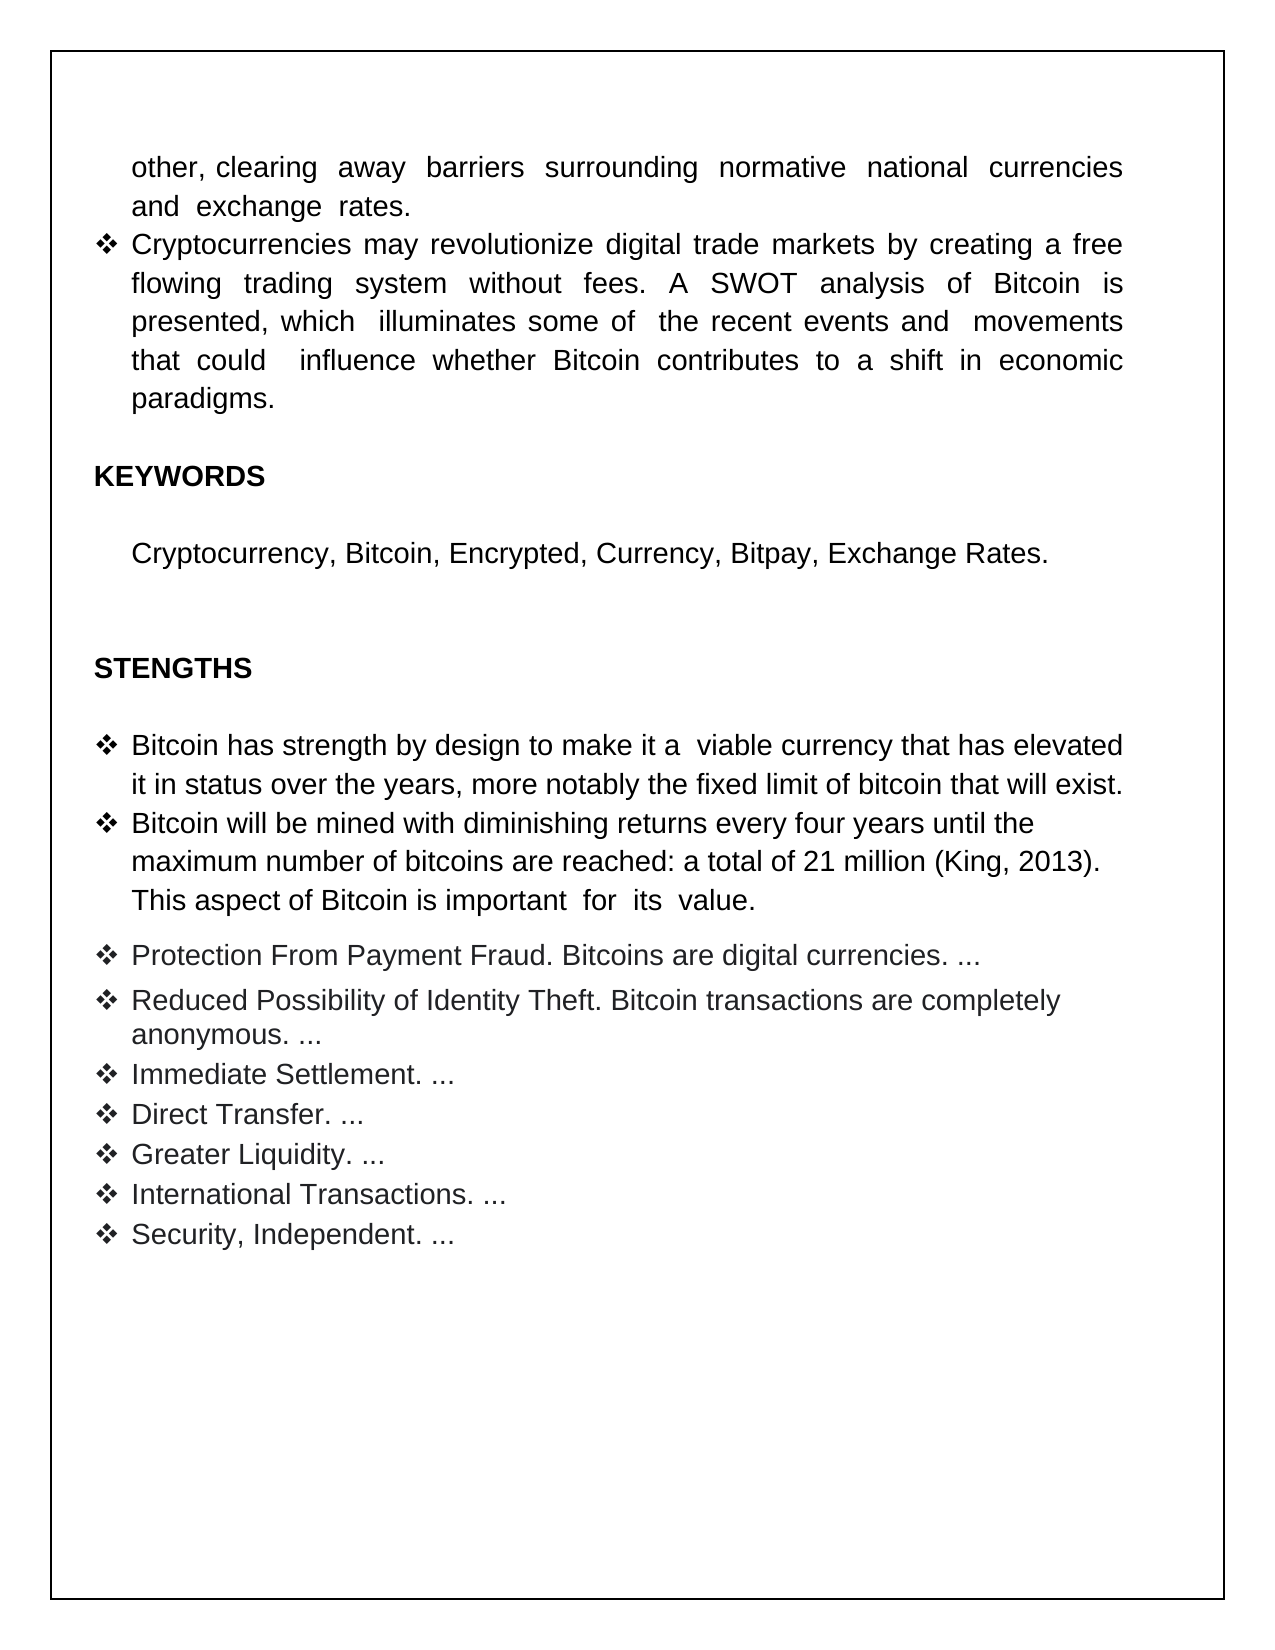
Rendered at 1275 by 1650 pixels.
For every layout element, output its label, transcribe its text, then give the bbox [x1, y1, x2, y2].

list International Transactions. ... [94, 1177, 1125, 1210]
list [94, 150, 1125, 222]
list Security, Independent. ... [94, 1217, 1125, 1250]
list Immediate Settlement. ... [94, 1057, 1125, 1090]
text Cryptocurrency, Bitcoin, Encrypted, Currency, Bitpay, Exchange Rates. [131, 536, 1125, 569]
list Greater Liquidity. ... [94, 1137, 1125, 1170]
list Cryptocurrencies may revolutionize digital trade markets by creating a free flowing trading system without fees. A SWOT analysis of Bitcoin is presented, which illuminates some of the recent events and movements that could influence whether Bitcoin contributes to a shift in economic paradigms. [94, 227, 1125, 415]
list Direct Transfer. ... [94, 1097, 1125, 1130]
list Bitcoin will be mined with diminishing returns every four years until the maximum number of bitcoins are reached: a total of 21 million (King, 2013). This aspect of Bitcoin is important for its value. [94, 806, 1125, 916]
text STENGTHS [94, 651, 1125, 685]
list Protection From Payment Fraud. Bitcoins are digital currencies. ... [94, 938, 1125, 972]
list Bitcoin has strength by design to make it a viable currency that has elevated it in status over the years, more notably the fixed limit of bitcoin that will exist. [94, 728, 1125, 801]
text KEYWORDS [94, 458, 1125, 492]
list Reduced Possibility of Identity Theft. Bitcoin transactions are completely anonymous. ... [94, 983, 1125, 1050]
